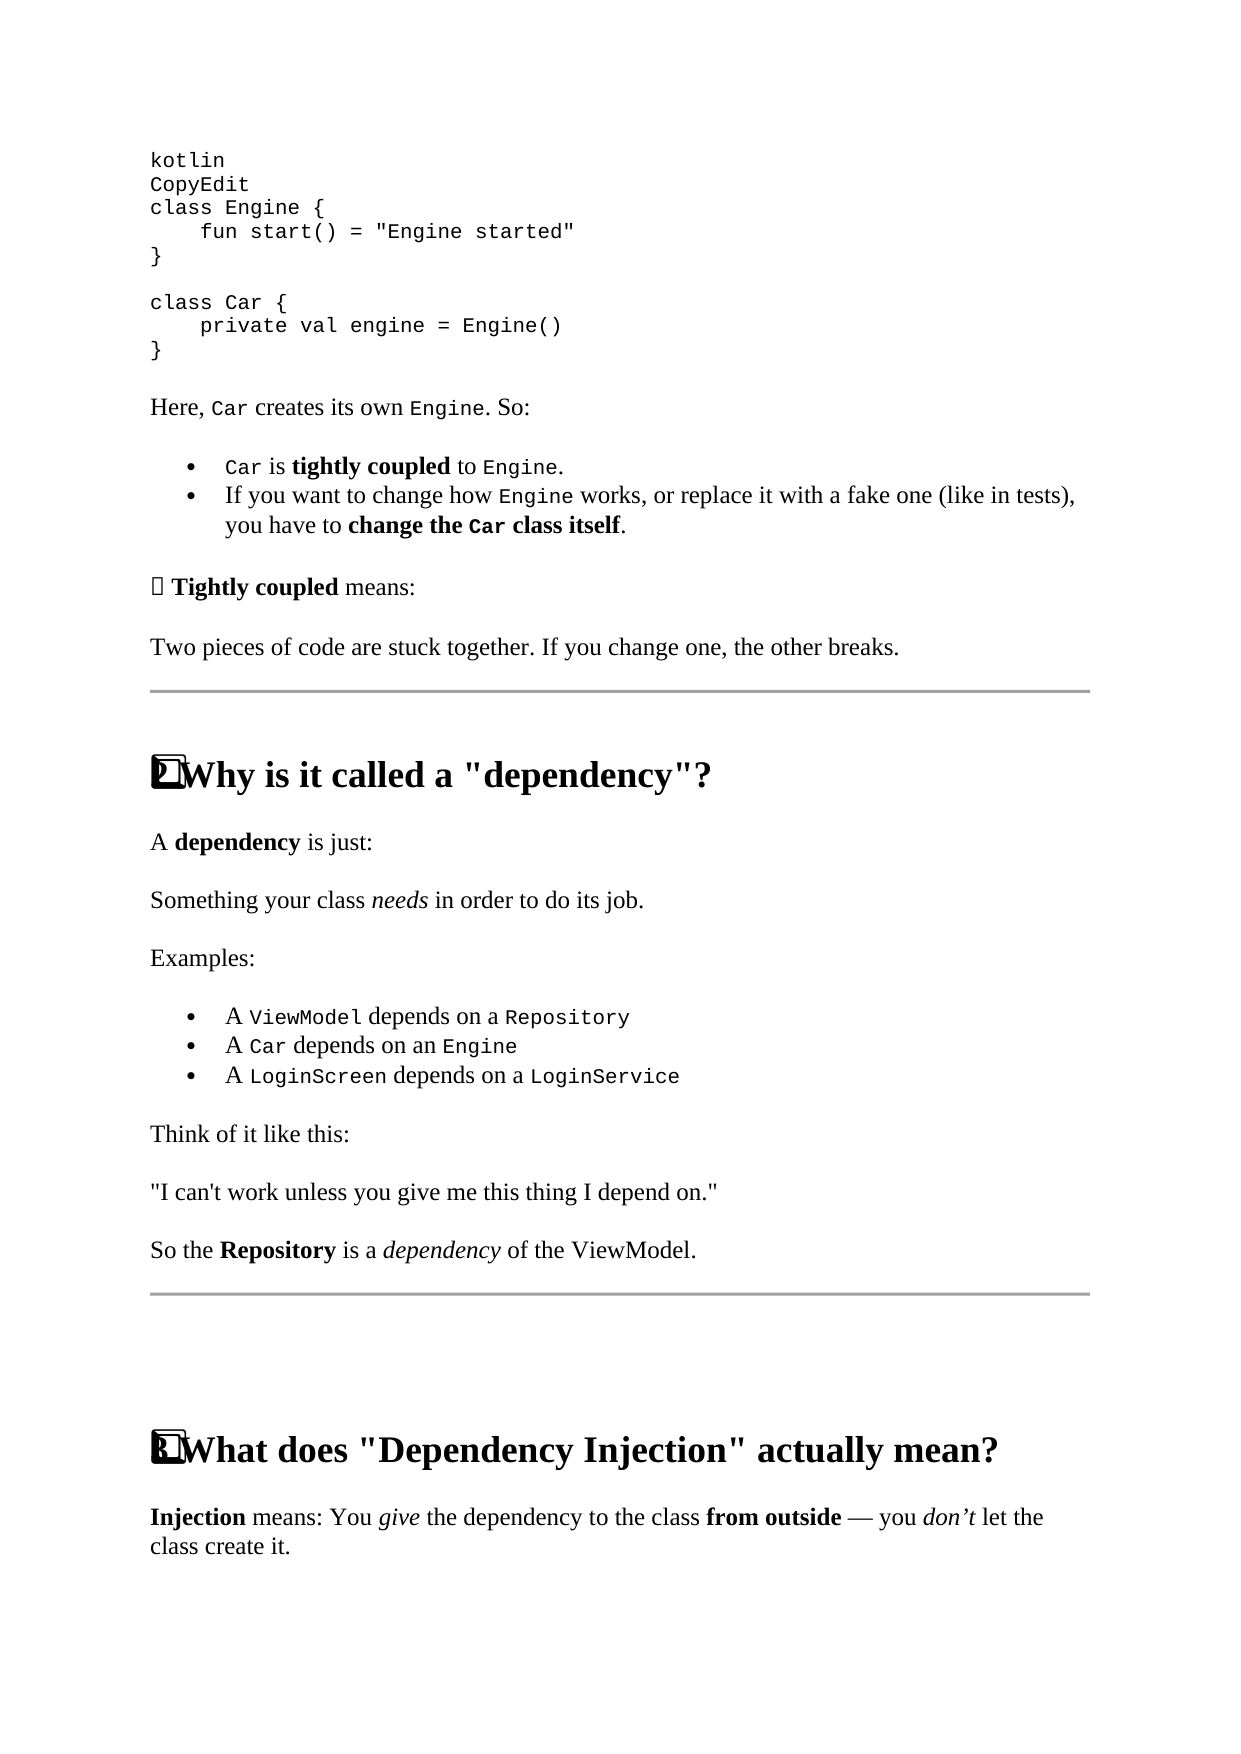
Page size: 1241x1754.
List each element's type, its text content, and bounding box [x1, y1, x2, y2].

text private val engine = Engine() [150, 316, 1090, 339]
text 3️⃣ What does "Dependency Injection" actually mean? [150, 1422, 1090, 1473]
text So the Repository is a dependency of the ViewModel. [150, 1235, 1090, 1263]
list Car is tightly coupled to Engine. [187, 451, 1090, 480]
list A LoginScreen depends on a LoginService [187, 1060, 1090, 1090]
text class Engine { [150, 197, 1090, 221]
text } [150, 339, 1090, 363]
text Examples: [150, 943, 1090, 972]
text Think of it like this: [150, 1119, 1090, 1148]
text class Car { [150, 292, 1090, 316]
text Injection means: You give the dependency to the class from outside — you don’t let the class create it. [150, 1502, 1090, 1560]
text "I can't work unless you give me this thing I depend on." [150, 1177, 1090, 1206]
text A dependency is just: [150, 827, 1090, 856]
list If you want to change how Engine works, or replace it with a fake one (like in tests), you have to change the Car class itself. [187, 480, 1090, 539]
text Two pieces of code are stuck together. If you change one, the other breaks. [150, 632, 1090, 661]
text fun start() = "Engine started" [150, 221, 1090, 244]
text 💬 Tightly coupled means: [150, 569, 1090, 603]
list A Car depends on an Engine [187, 1031, 1090, 1060]
text kotlin [150, 150, 1090, 174]
text Here, Car creates its own Engine. So: [150, 392, 1090, 422]
text } [150, 244, 1090, 268]
text 2️⃣ Why is it called a "dependency"? [150, 747, 1090, 798]
list A ViewModel depends on a Repository [187, 1001, 1090, 1031]
text Something your class needs in order to do its job. [150, 885, 1090, 914]
text CopyEdit [150, 174, 1090, 197]
